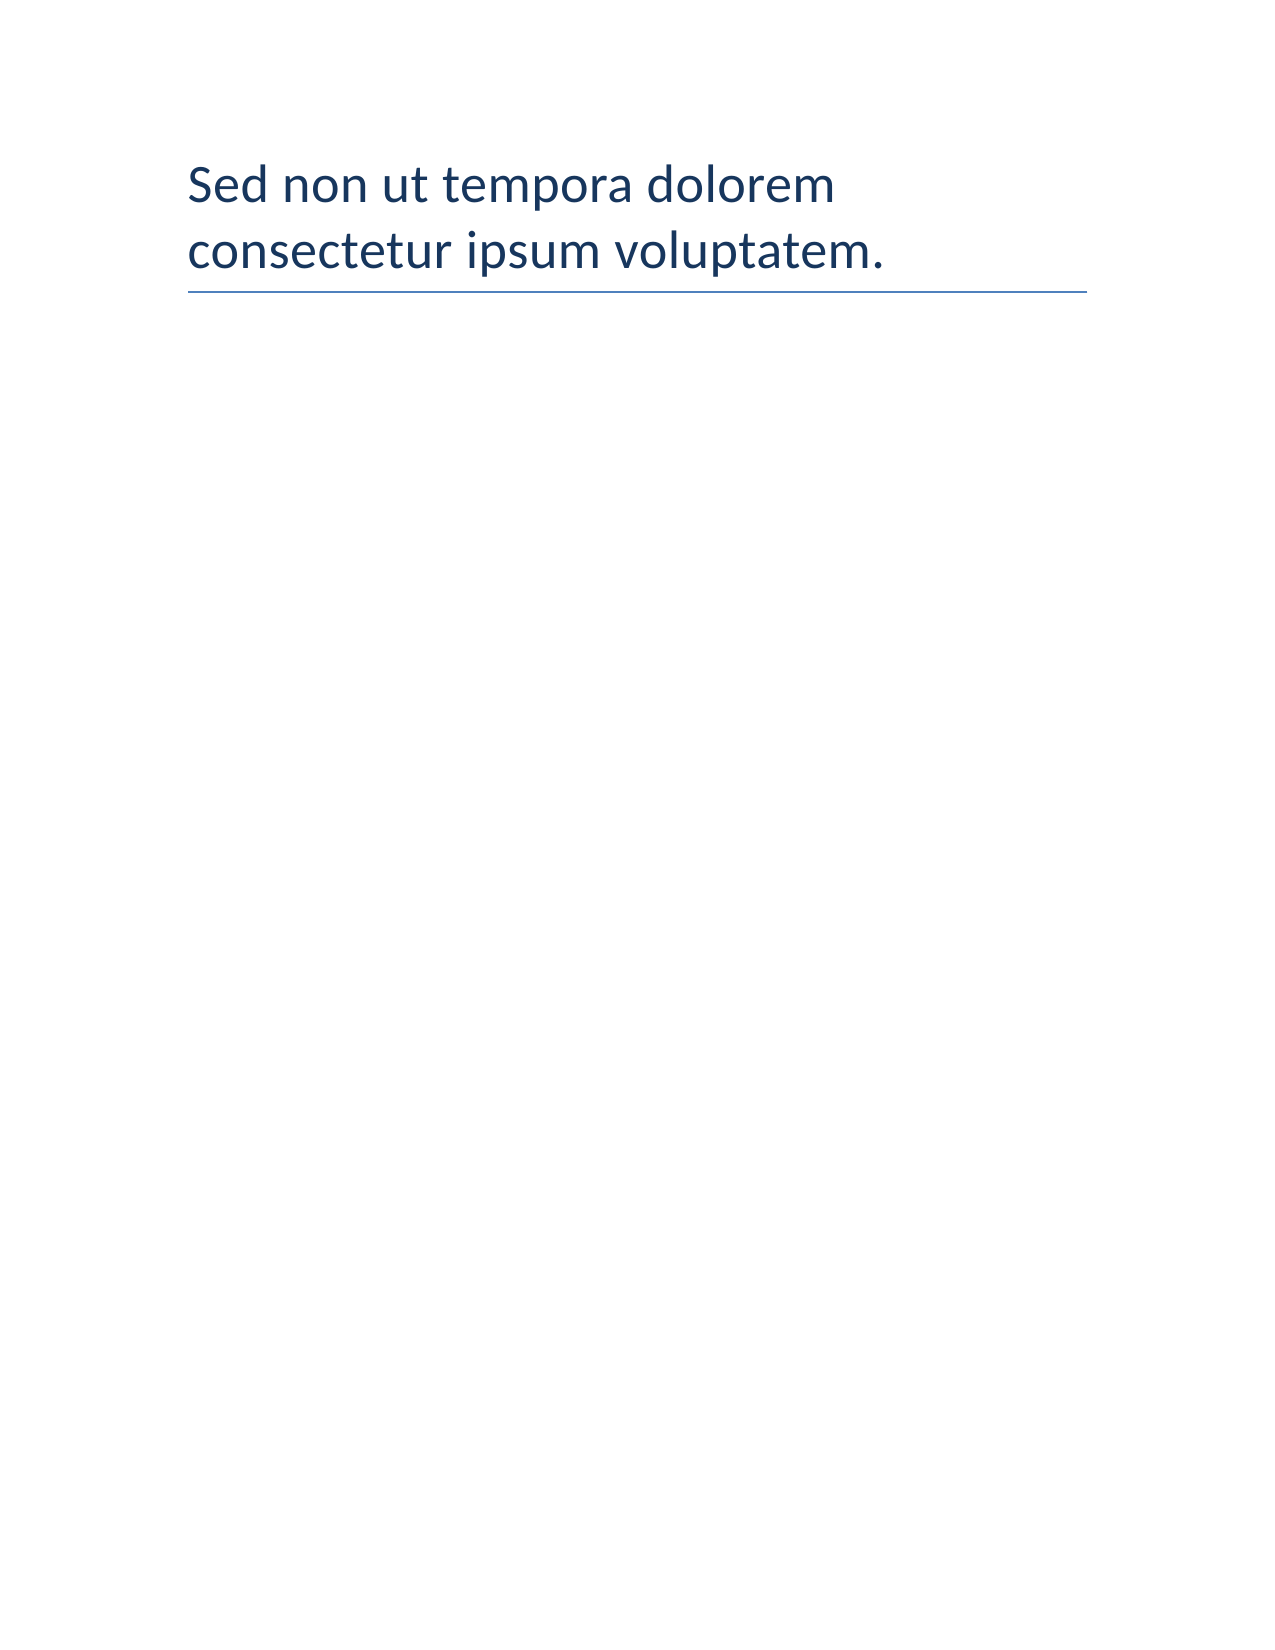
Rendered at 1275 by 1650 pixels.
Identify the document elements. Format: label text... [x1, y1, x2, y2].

title Sed non ut tempora dolorem consectetur ipsum voluptatem. [187, 150, 1087, 293]
